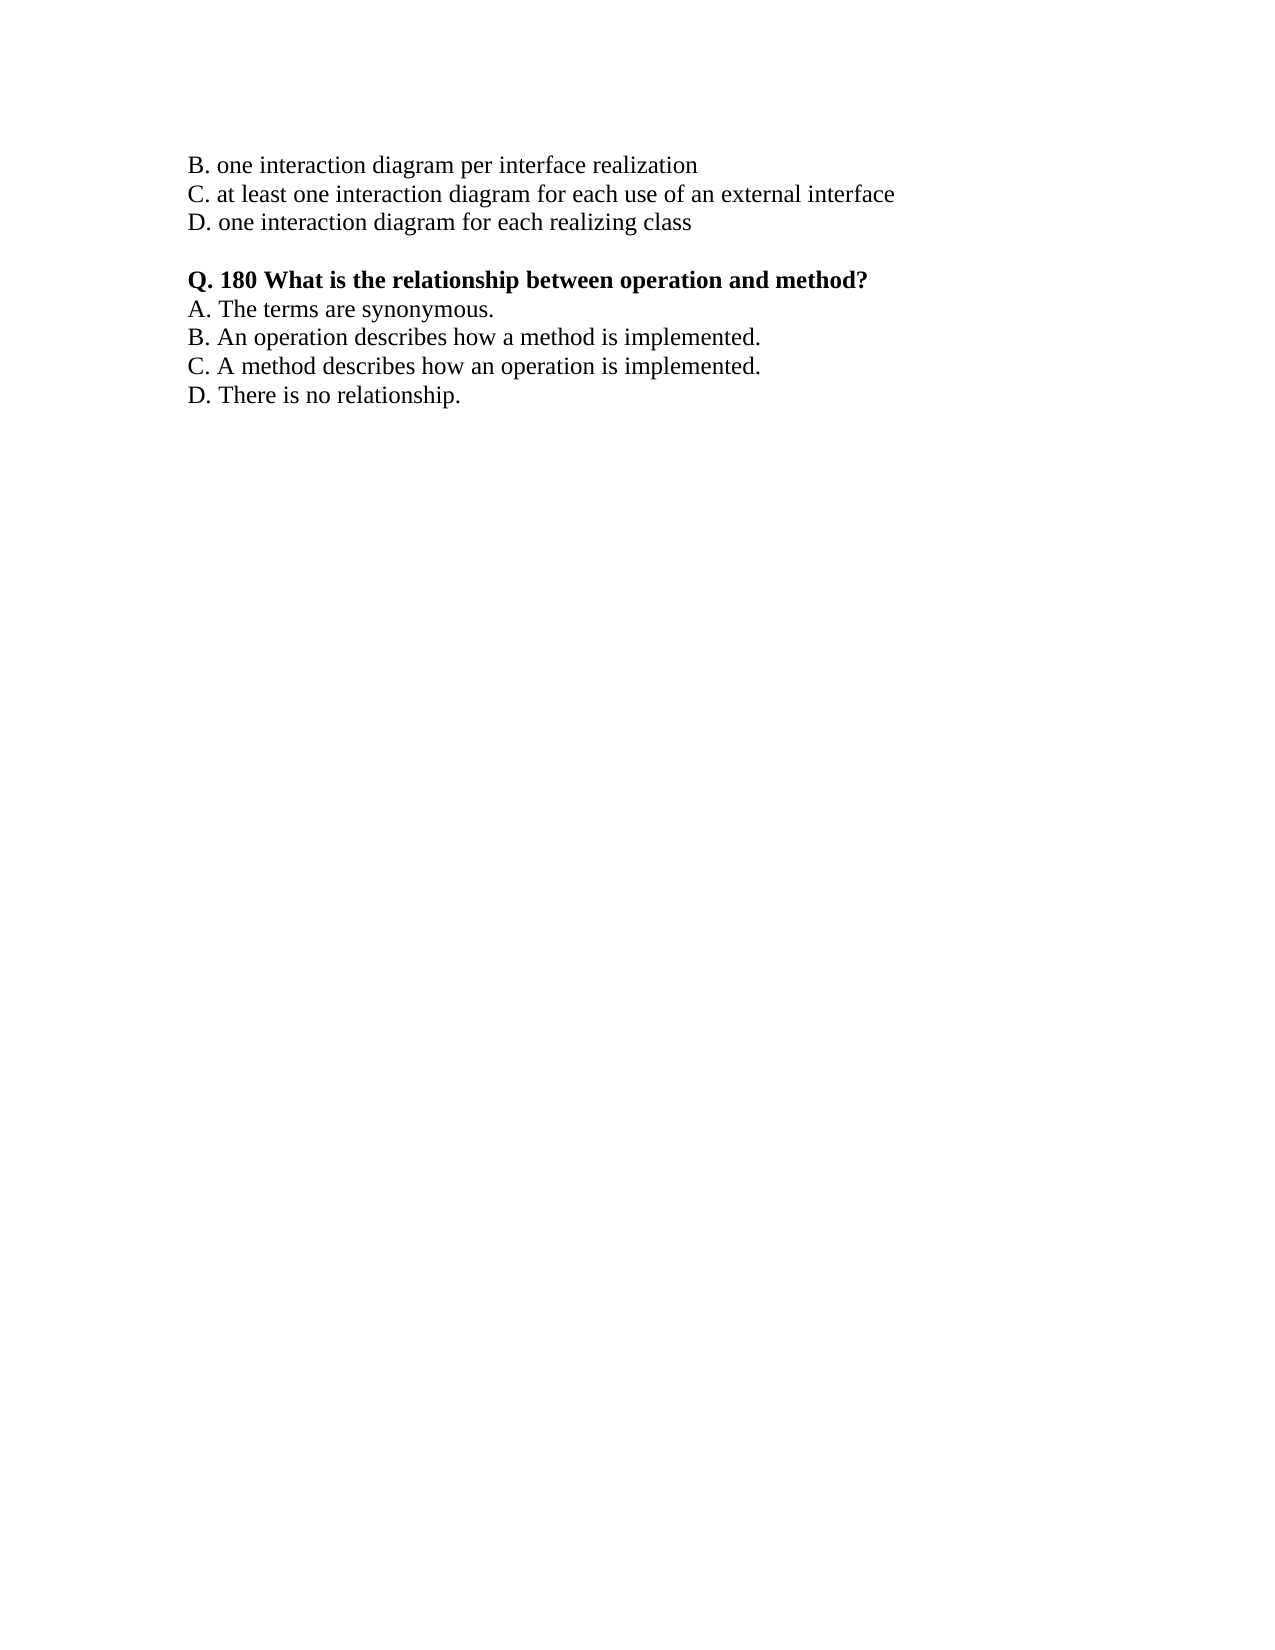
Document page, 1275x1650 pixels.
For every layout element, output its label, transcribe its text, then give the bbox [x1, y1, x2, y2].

list one interaction diagram per interface realization [187, 150, 1098, 179]
list one interaction diagram for each realizing class [187, 207, 1098, 236]
list The terms are synonymous. [187, 294, 1098, 322]
list There is no relationship. [187, 380, 1098, 409]
list An operation describes how a method is implemented. [187, 322, 1098, 351]
subtitle Q. 180 What is the relationship between operation and method? [187, 265, 1098, 294]
list at least one interaction diagram for each use of an external interface [187, 179, 1098, 207]
list A method describes how an operation is implemented. [187, 351, 1098, 380]
